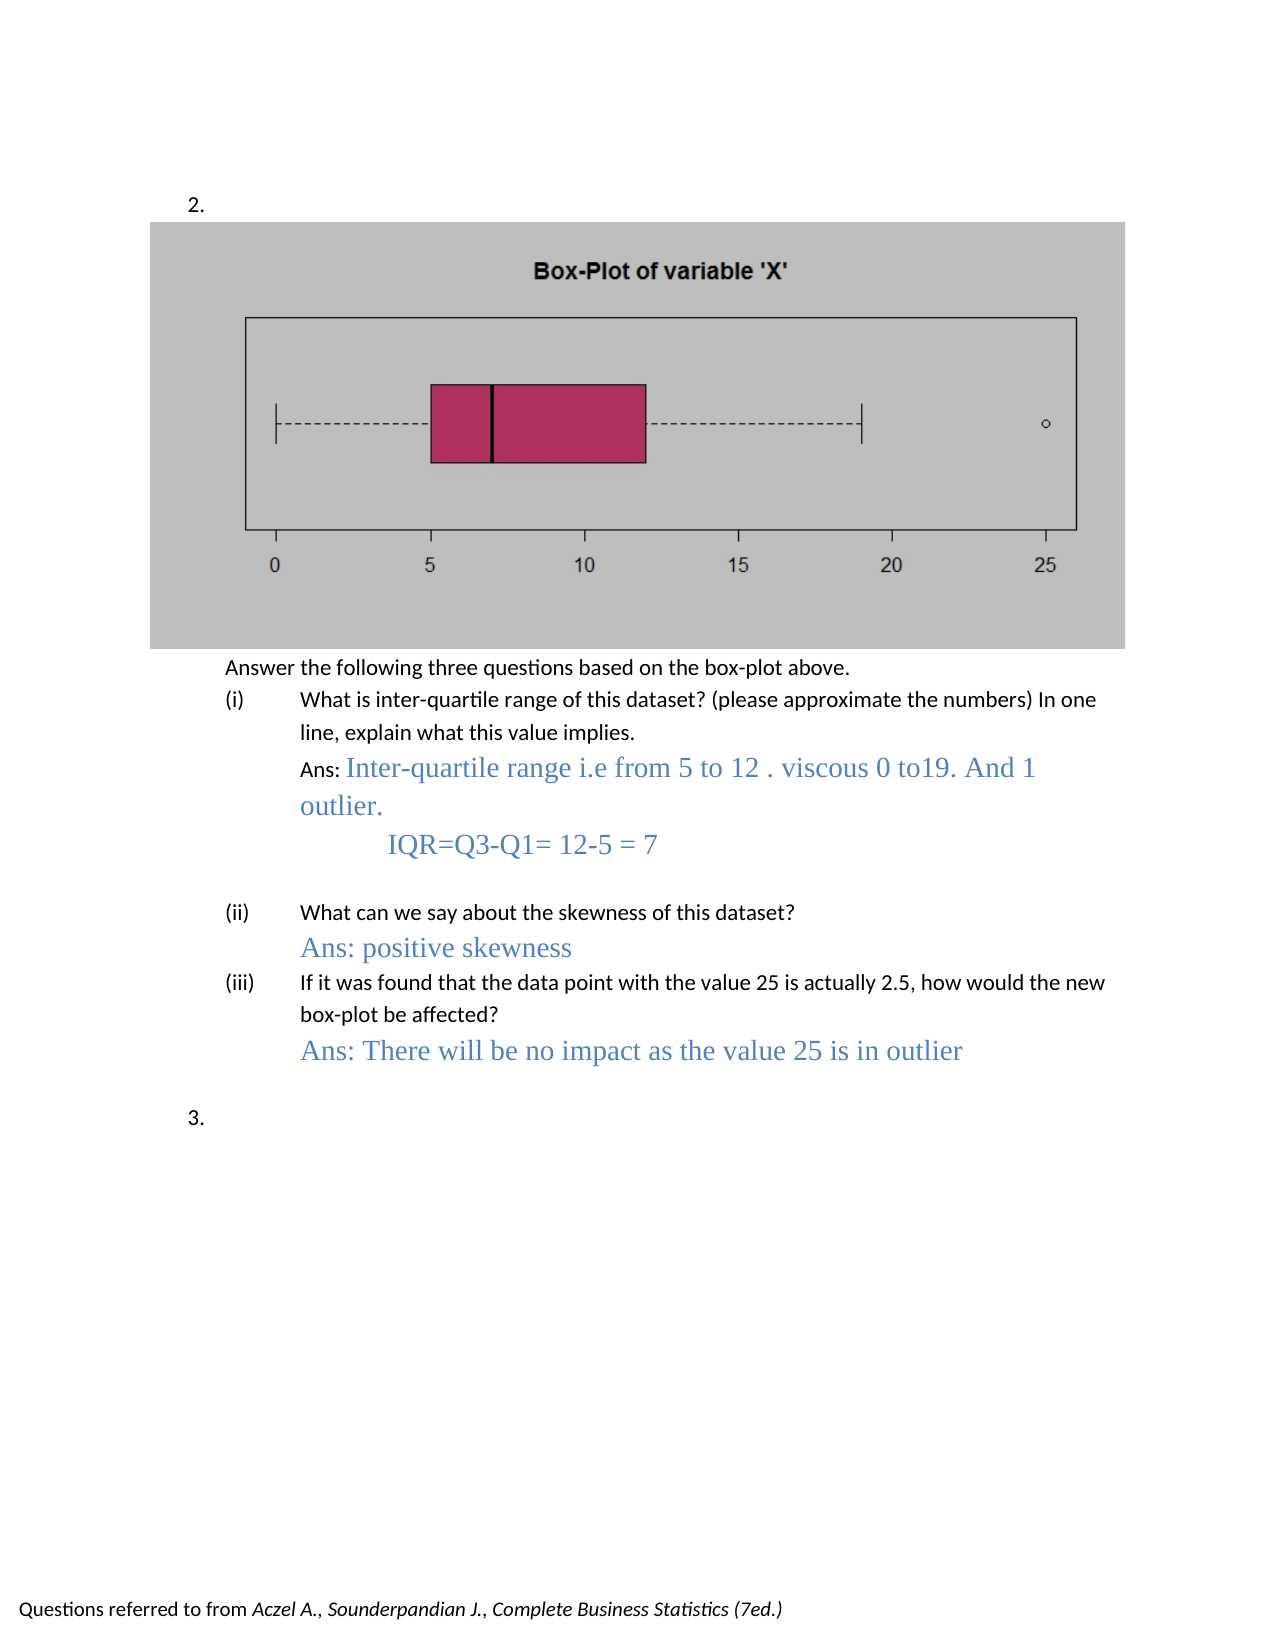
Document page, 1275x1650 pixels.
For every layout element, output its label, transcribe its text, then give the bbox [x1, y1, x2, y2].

picture [150, 222, 1125, 649]
list IQR=Q3-Q1= 12-5 = 7 [300, 827, 1125, 860]
list What can we say about the skewness of this dataset? [225, 898, 1125, 926]
list Ans: Inter-quartile range i.e from 5 to 12 . viscous 0 to19. And 1 outlier. [300, 750, 1125, 822]
list If it was found that the data point with the value 25 is actually 2.5, how would the new box-plot be affected? [225, 968, 1125, 1028]
list Answer the following three questions based on the box-plot above. [225, 653, 1125, 681]
list Ans: There will be no impact as the value 25 is in outlier [300, 1033, 1125, 1066]
list Ans: positive skewness [300, 930, 1125, 963]
list What is inter-quartile range of this dataset? (please approximate the numbers) In one line, explain what this value implies. [225, 685, 1125, 746]
